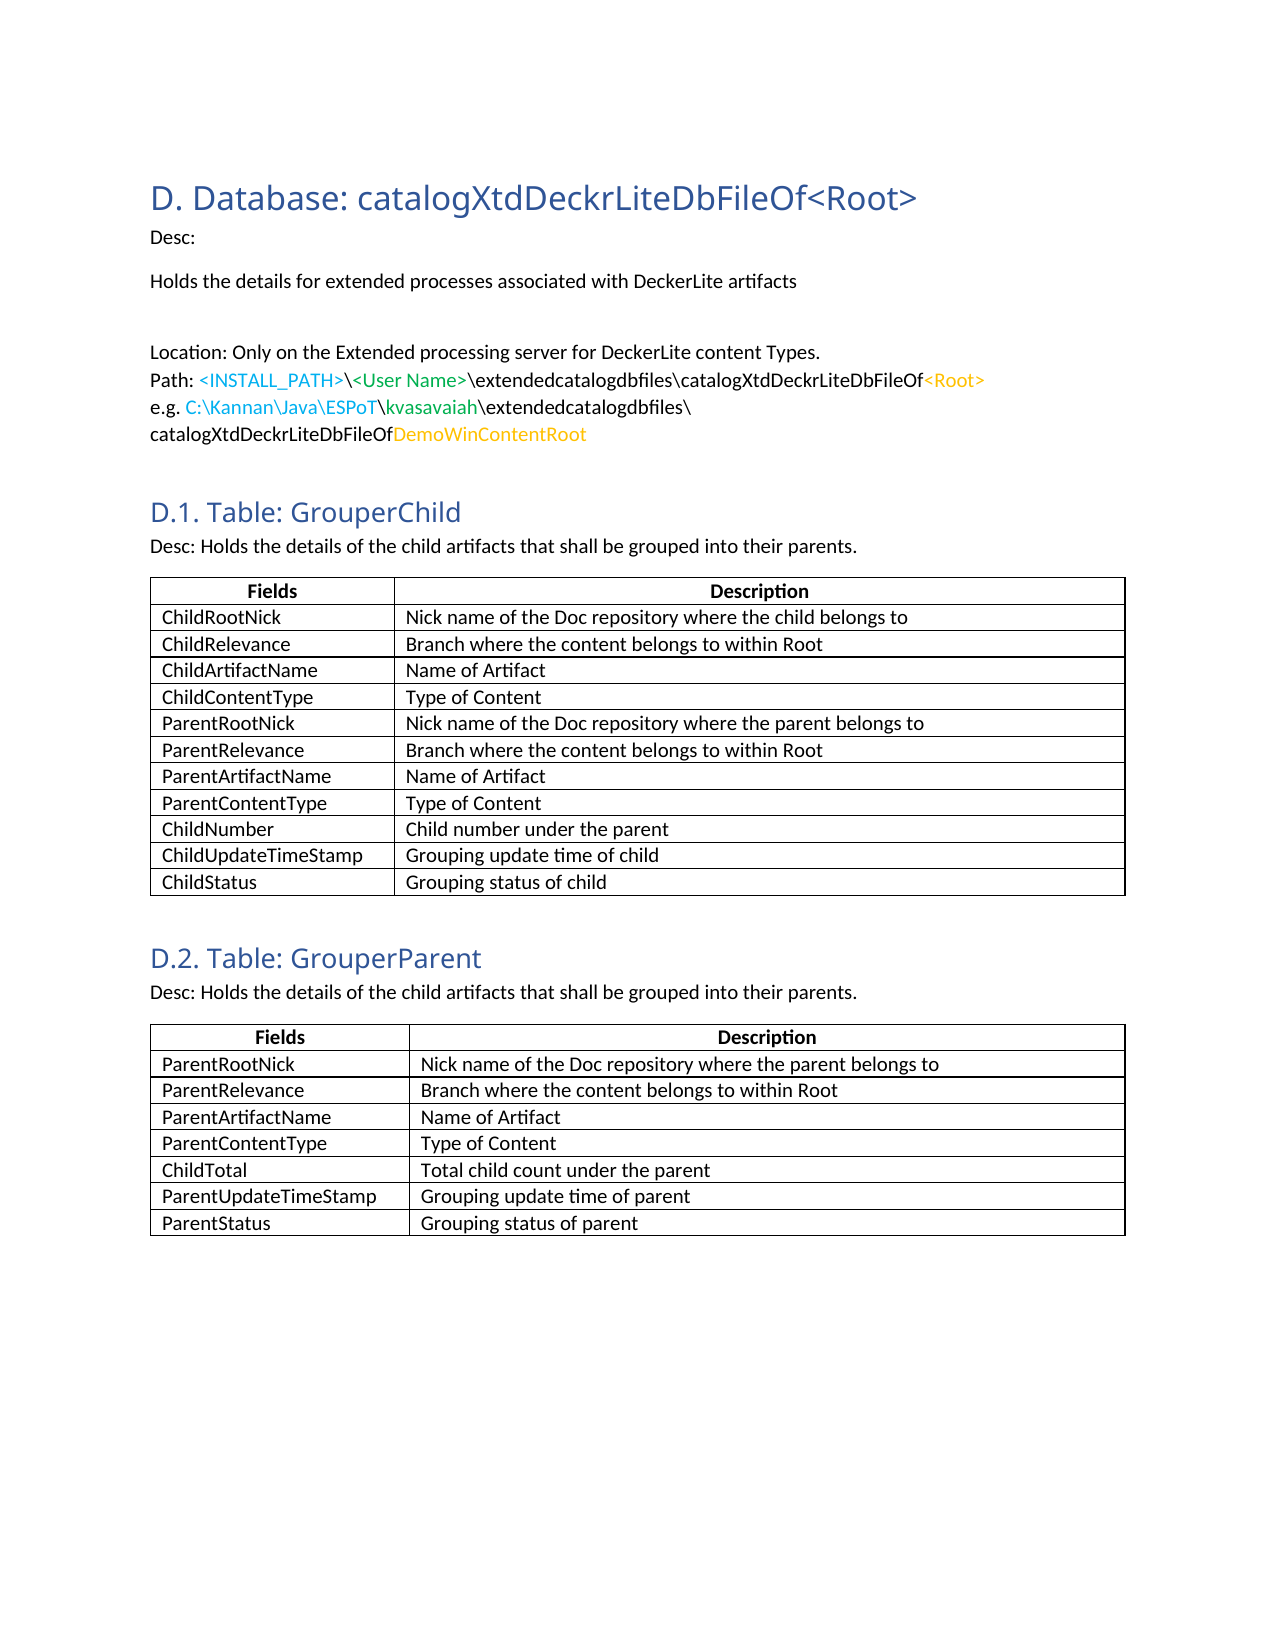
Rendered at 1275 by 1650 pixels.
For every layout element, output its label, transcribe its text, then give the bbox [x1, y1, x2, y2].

table_cell ChildContentType [151, 684, 394, 709]
table_cell Grouping status of parent [410, 1210, 1124, 1235]
table_cell ChildNumber [151, 816, 394, 842]
table_cell Grouping status of child [395, 869, 1124, 894]
subtitle D.1. Table: GrouperChild [150, 493, 1125, 530]
table_cell ChildUpdateTimeStamp [151, 843, 394, 868]
subtitle D. Database: catalogXtdDeckrLiteDbFileOf<Root> [150, 175, 1125, 220]
table_cell ParentContentType [151, 1130, 409, 1156]
table_cell ChildArtifactName [151, 658, 394, 683]
text Path: <INSTALL_PATH>\<User Name>\extendedcatalogdbfiles\catalogXtdDeckrLiteDbFileOf<Root> [150, 367, 1125, 392]
subtitle D.2. Table: GrouperParent [150, 939, 1125, 976]
table_cell ParentArtifactName [151, 1104, 409, 1129]
table_cell Nick name of the Doc repository where the child belongs to [395, 605, 1124, 630]
table_header Fields [151, 1025, 409, 1050]
table_cell Total child count under the parent [410, 1157, 1124, 1182]
text Desc: Holds the details of the child artifacts that shall be grouped into their parents. [150, 533, 1125, 558]
text Holds the details for extended processes associated with DeckerLite artifacts [150, 268, 1125, 293]
table_cell Type of Content [395, 790, 1124, 815]
table_cell ParentRootNick [151, 1051, 409, 1076]
table_header Fields [151, 578, 394, 603]
table_cell ParentRelevance [151, 1078, 409, 1103]
table_cell ChildTotal [151, 1157, 409, 1182]
table_cell Nick name of the Doc repository where the parent belongs to [410, 1051, 1124, 1076]
table_cell ChildRelevance [151, 631, 394, 656]
table_cell Grouping update time of child [395, 843, 1124, 868]
table_cell ParentStatus [151, 1210, 409, 1235]
table_cell ParentRelevance [151, 737, 394, 762]
table_header Description [410, 1025, 1124, 1050]
table_cell ParentArtifactName [151, 763, 394, 789]
text e.g. C:\Kannan\Java\ESPoT\kvasavaiah\extendedcatalogdbfiles\catalogXtdDeckrLiteDbFileOfDemoWinContentRoot [150, 394, 1125, 447]
table_cell ParentUpdateTimeStamp [151, 1183, 409, 1209]
table_cell ChildStatus [151, 869, 394, 894]
table_cell Type of Content [410, 1130, 1124, 1156]
table_header Description [395, 578, 1124, 603]
table_cell Name of Artifact [395, 658, 1124, 683]
text Location: Only on the Extended processing server for DeckerLite content Types. [150, 339, 1125, 365]
table_cell Child number under the parent [395, 816, 1124, 842]
table_cell Nick name of the Doc repository where the parent belongs to [395, 710, 1124, 736]
table_cell ParentContentType [151, 790, 394, 815]
table_cell Name of Artifact [395, 763, 1124, 789]
table_cell ChildRootNick [151, 605, 394, 630]
table_cell ParentRootNick [151, 710, 394, 736]
table_cell Name of Artifact [410, 1104, 1124, 1129]
table_cell Branch where the content belongs to within Root [395, 631, 1124, 656]
text Desc: [150, 224, 1125, 249]
table_cell Type of Content [395, 684, 1124, 709]
table_cell Branch where the content belongs to within Root [410, 1078, 1124, 1103]
table_cell Grouping update time of parent [410, 1183, 1124, 1209]
text Desc: Holds the details of the child artifacts that shall be grouped into their parents. [150, 979, 1125, 1005]
table_cell Branch where the content belongs to within Root [395, 737, 1124, 762]
